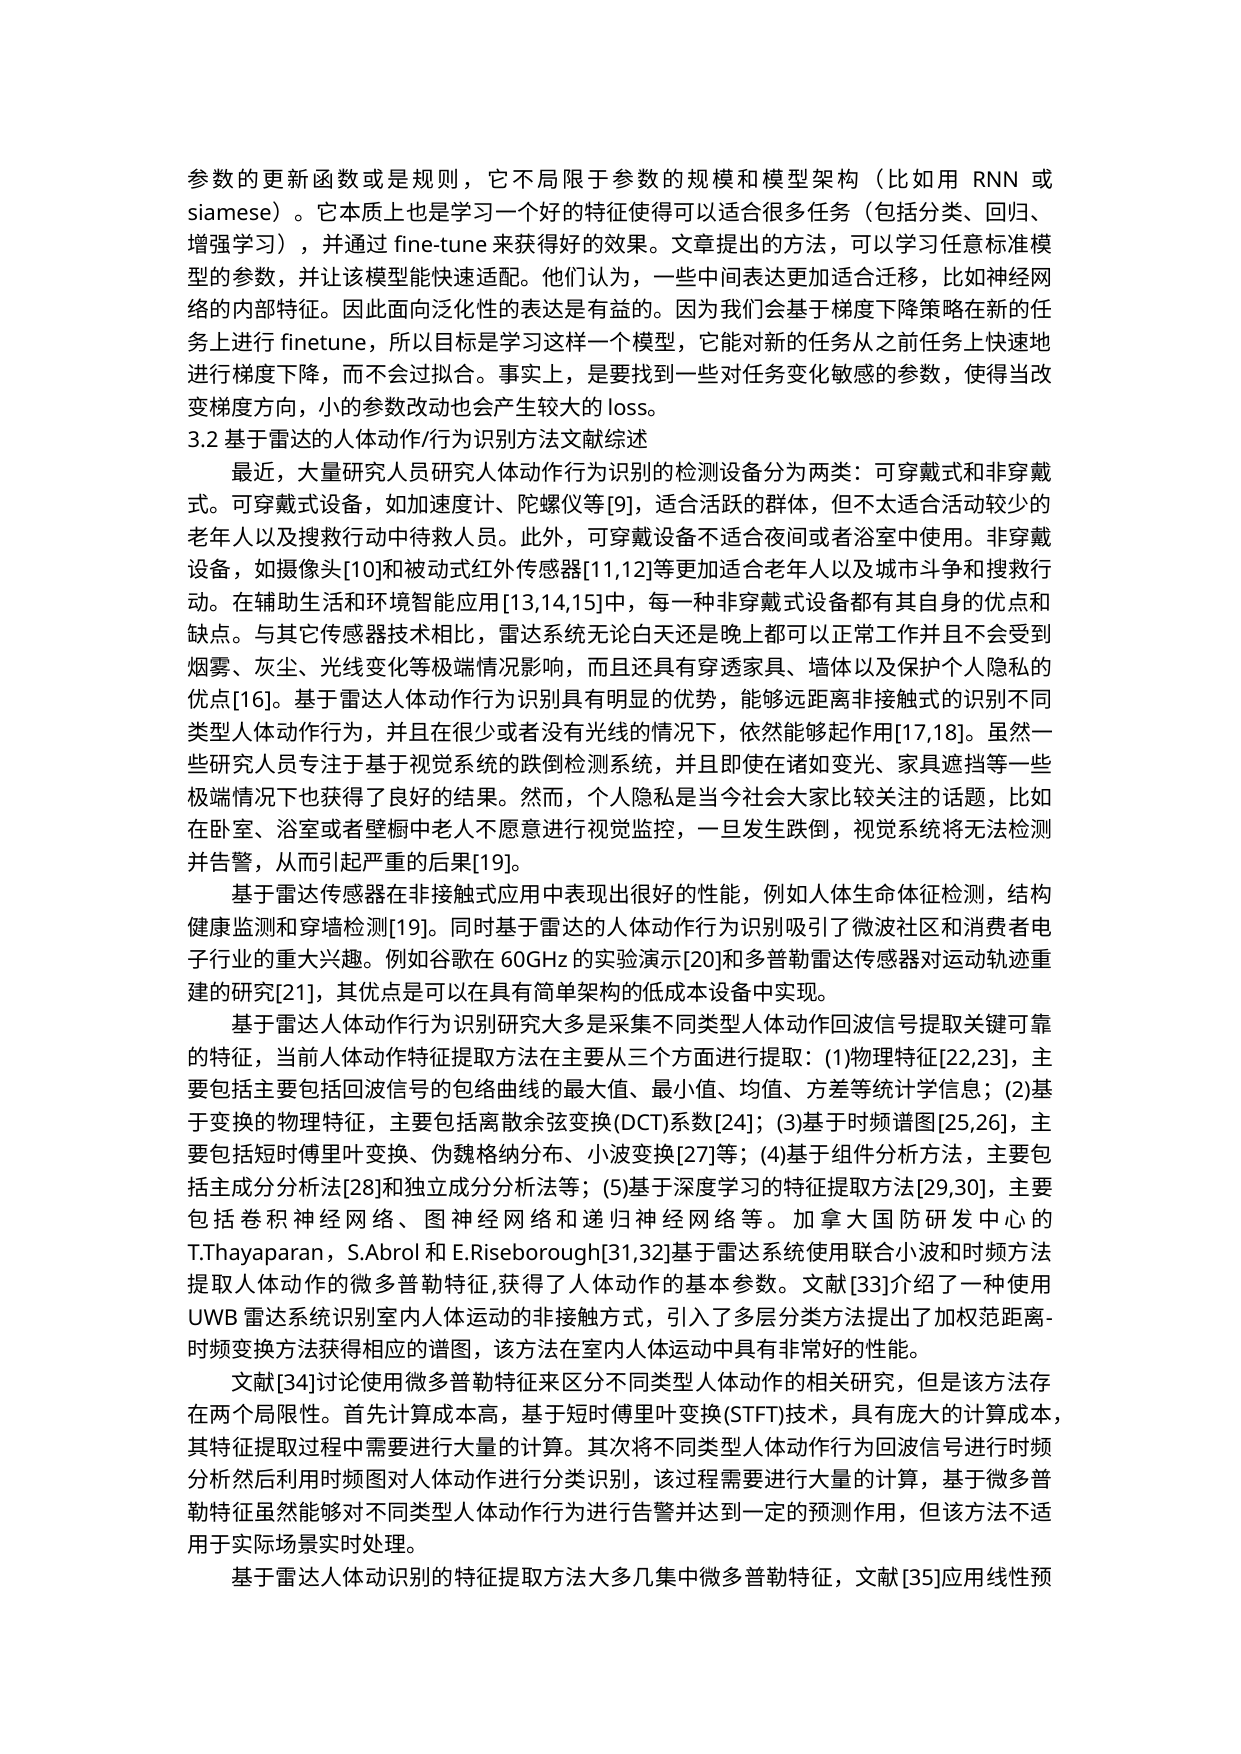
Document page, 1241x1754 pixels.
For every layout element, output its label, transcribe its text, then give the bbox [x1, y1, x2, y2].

text 3.2 基于雷达的人体动作/行为识别方法文献综述 [187, 422, 1053, 454]
text 最近，大量研究人员研究人体动作行为识别的检测设备分为两类：可穿戴式和非穿戴式。可穿戴式设备，如加速度计、陀螺仪等[9]，适合活跃的群体，但不太适合活动较少的老年人以及搜救行动中待救人员。此外，可穿戴设备不适合夜间或者浴室中使用。非穿戴设备，如摄像头[10]和被动式红外传感器[11,12]等更加适合老年人以及城市斗争和搜救行动。在辅助生活和环境智能应用[13,14,15]中，每一种非穿戴式设备都有其自身的优点和缺点。与其它传感器技术相比，雷达系统无论白天还是晚上都可以正常工作并且不会受到烟雾、灰尘、光线变化等极端情况影响，而且还具有穿透家具、墙体以及保护个人隐私的优点[16]。基于雷达人体动作行为识别具有明显的优势，能够远距离非接触式的识别不同类型人体动作行为，并且在很少或者没有光线的情况下，依然能够起作用[17,18]。虽然一些研究人员专注于基于视觉系统的跌倒检测系统，并且即使在诸如变光、家具遮挡等一些极端情况下也获得了良好的结果。然而，个人隐私是当今社会大家比较关注的话题，比如在卧室、浴室或者壁橱中老人不愿意进行视觉监控，一旦发生跌倒，视觉系统将无法检测并告警，从而引起严重的后果[19]。 [187, 454, 1053, 877]
text 基于雷达人体动作行为识别研究大多是采集不同类型人体动作回波信号提取关键可靠的特征，当前人体动作特征提取方法在主要从三个方面进行提取：(1)物理特征[22,23]，主要包括主要包括回波信号的包络曲线的最大值、最小值、均值、方差等统计学信息；(2)基于变换的物理特征，主要包括离散余弦变换(DCT)系数[24]；(3)基于时频谱图[25,26]，主要包括短时傅里叶变换、伪魏格纳分布、小波变换[27]等；(4)基于组件分析方法，主要包括主成分分析法[28]和独立成分分析法等；(5)基于深度学习的特征提取方法[29,30]，主要包括卷积神经网络、图神经网络和递归神经网络等。加拿大国防研发中心的T.Thayaparan，S.Abrol和E.Riseborough[31,32]基于雷达系统使用联合小波和时频方法提取人体动作的微多普勒特征,获得了人体动作的基本参数。文献[33]介绍了一种使用UWB雷达系统识别室内人体运动的非接触方式，引入了多层分类方法提出了加权范距离-时频变换方法获得相应的谱图，该方法在室内人体运动中具有非常好的性能。 [187, 1007, 1053, 1364]
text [187, 1559, 1053, 1592]
text 基于雷达传感器在非接触式应用中表现出很好的性能，例如人体生命体征检测，结构健康监测和穿墙检测[19]。同时基于雷达的人体动作行为识别吸引了微波社区和消费者电子行业的重大兴趣。例如谷歌在60GHz的实验演示[20]和多普勒雷达传感器对运动轨迹重建的研究[21]，其优点是可以在具有简单架构的低成本设备中实现。 [187, 877, 1053, 1007]
text 文献[34]讨论使用微多普勒特征来区分不同类型人体动作的相关研究，但是该方法存在两个局限性。首先计算成本高，基于短时傅里叶变换(STFT)技术，具有庞大的计算成本，其特征提取过程中需要进行大量的计算。其次将不同类型人体动作行为回波信号进行时频分析然后利用时频图对人体动作进行分类识别，该过程需要进行大量的计算，基于微多普勒特征虽然能够对不同类型人体动作行为进行告警并达到一定的预测作用，但该方法不适用于实际场景实时处理。 [187, 1364, 1053, 1559]
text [187, 162, 1053, 422]
